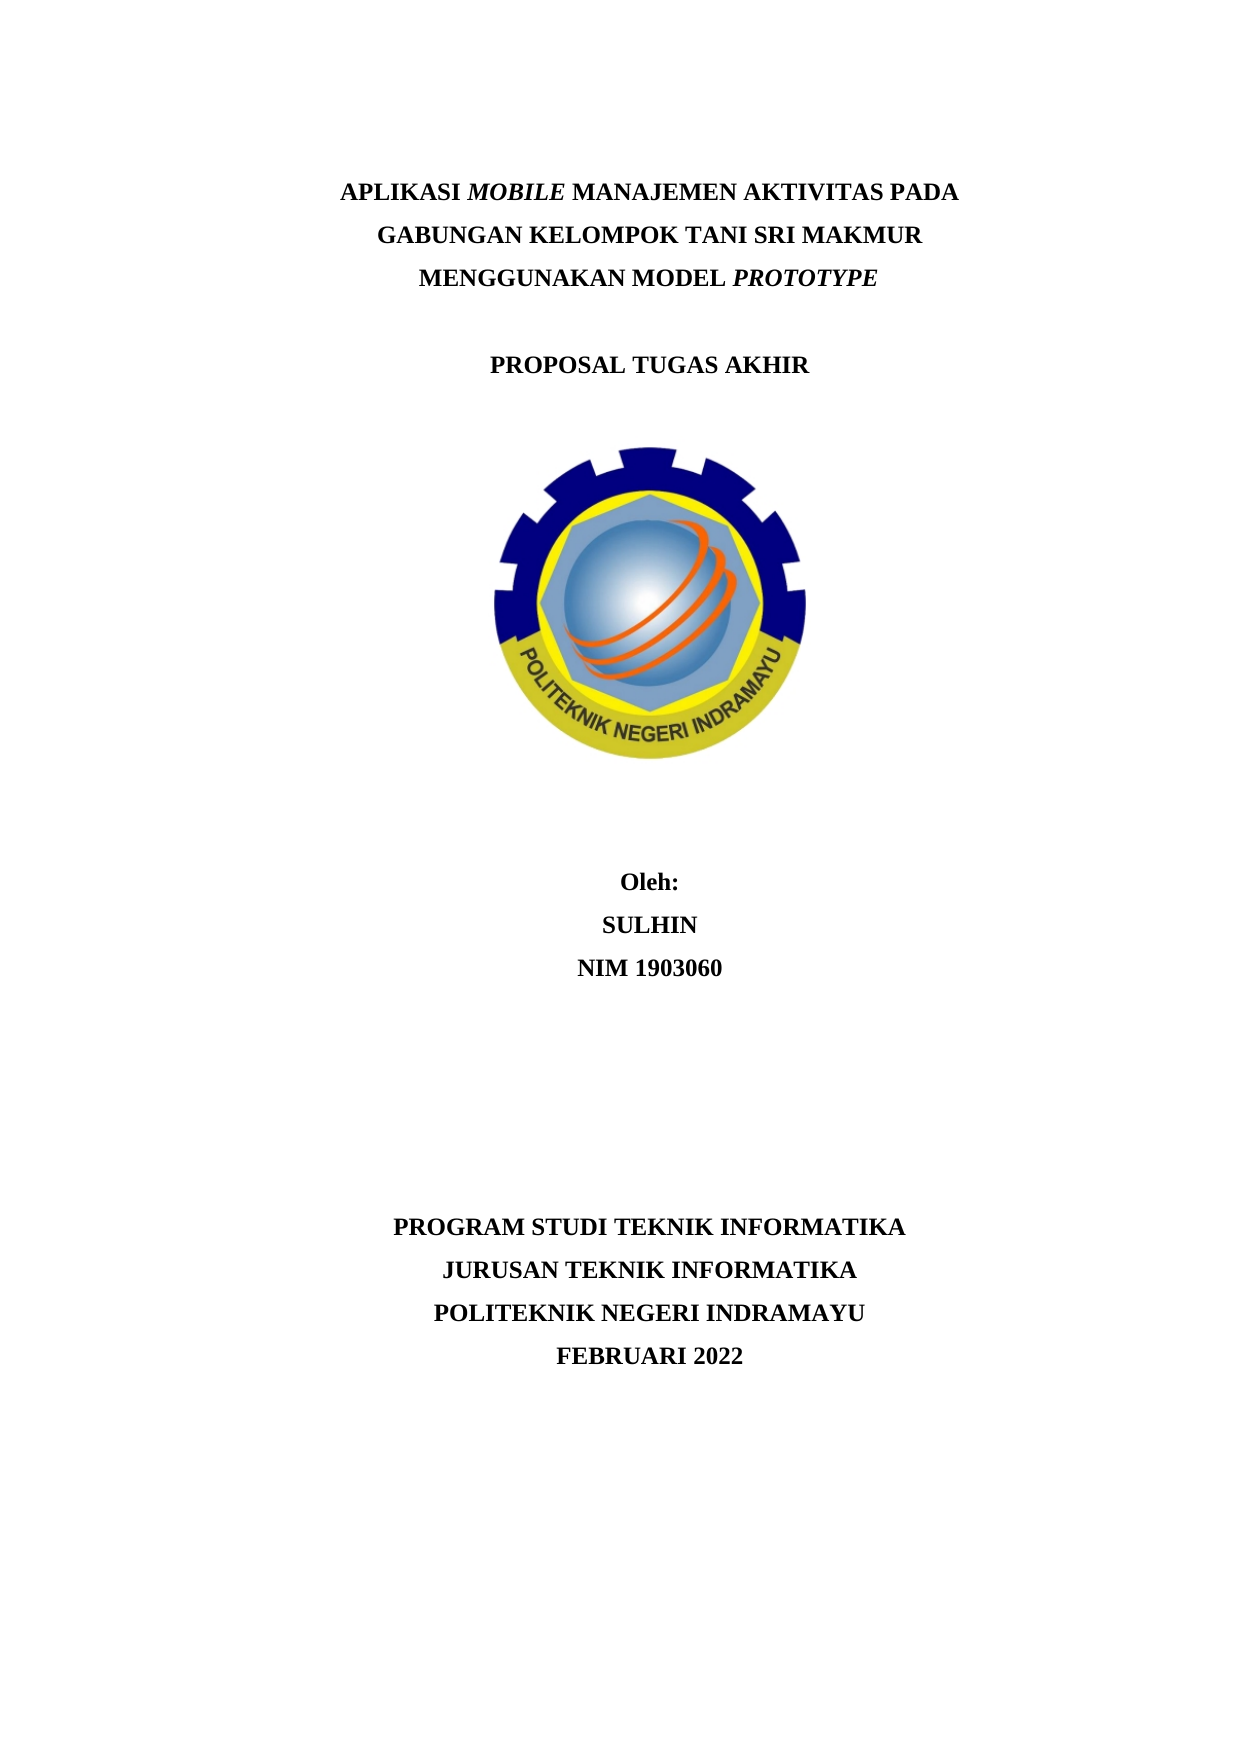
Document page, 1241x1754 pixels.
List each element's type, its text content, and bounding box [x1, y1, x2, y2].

text SULHIN [236, 910, 1063, 938]
text JURUSAN TEKNIK INFORMATIKA POLITEKNIK NEGERI INDRAMAYU [236, 1255, 1063, 1327]
text PROGRAM STUDI TEKNIK INFORMATIKA [236, 1212, 1063, 1240]
text MENGGUNAKAN MODEL PROTOTYPE [236, 263, 1063, 292]
text Oleh: [236, 867, 1063, 895]
text GABUNGAN KELOMPOK TANI SRI MAKMUR [236, 220, 1063, 249]
text PROPOSAL TUGAS AKHIR [236, 350, 1063, 378]
picture [487, 436, 812, 767]
text NIM 1903060 [236, 953, 1063, 982]
text FEBRUARI 2022 [236, 1341, 1063, 1370]
text APLIKASI MOBILE MANAJEMEN AKTIVITAS PADA [236, 177, 1063, 206]
